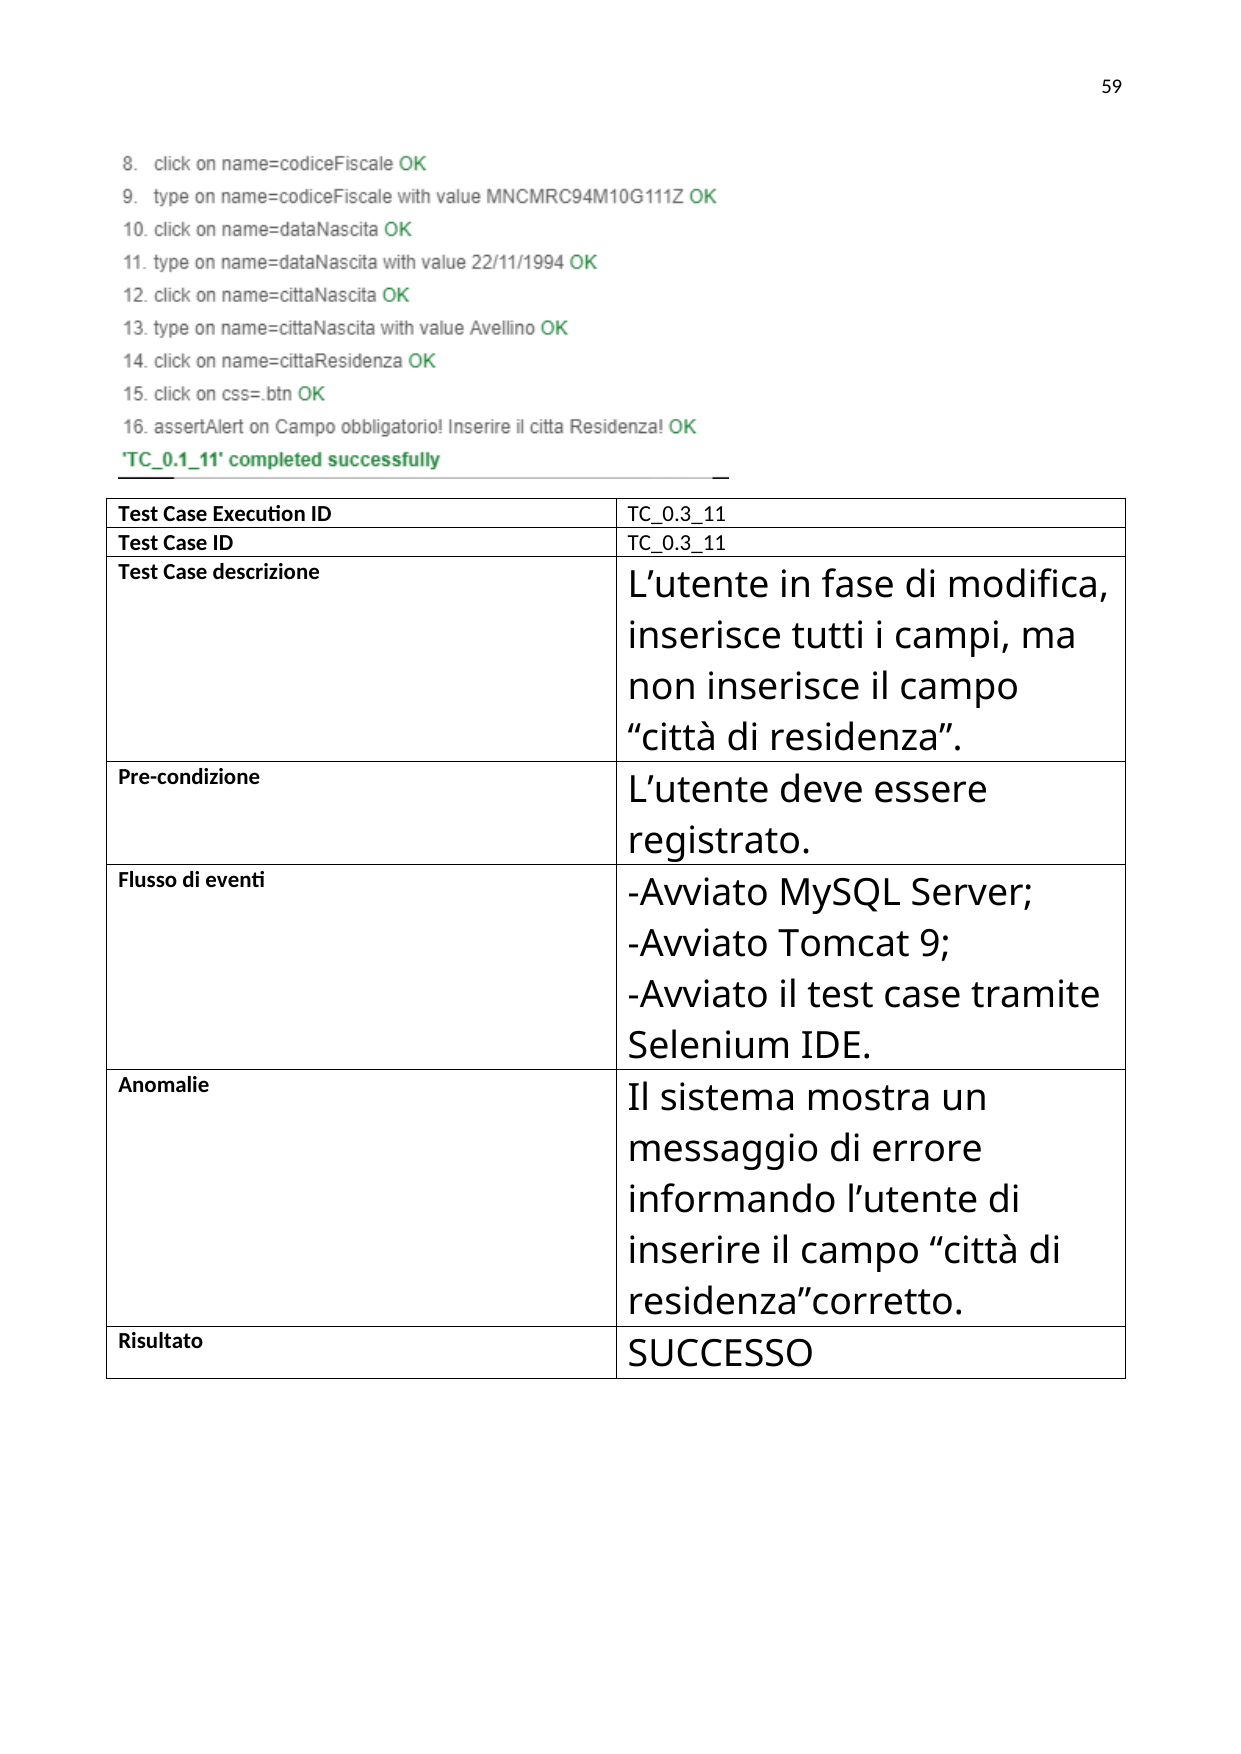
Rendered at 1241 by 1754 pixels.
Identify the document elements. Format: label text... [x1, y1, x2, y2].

table_cell L’utente deve essere registrato. [617, 762, 1125, 864]
table_header TC_0.3_11 [617, 499, 1125, 527]
table_cell ‐Avviato MySQL Server; -Avviato Tomcat 9; ‐Avviato il test case tramite Selenium IDE. [617, 865, 1125, 1069]
table_cell Il sistema mostra un messaggio di errore informando l’utente di inserire il campo “città di residenza”corretto. [617, 1070, 1125, 1326]
table_cell Anomalie [107, 1070, 616, 1326]
table_cell Test Case descrizione [107, 557, 616, 761]
table_cell Test Case ID [107, 528, 616, 556]
table_header Test Case Execution ID [107, 499, 616, 527]
table_cell Flusso di eventi [107, 865, 616, 1069]
table_cell Risultato [107, 1327, 616, 1378]
table_cell SUCCESSO [617, 1327, 1125, 1378]
table_cell Pre-condizione [107, 762, 616, 864]
table_cell TC_0.3_11 [617, 528, 1125, 556]
picture [118, 147, 729, 479]
table_cell L’utente in fase di modifica, inserisce tutti i campi, ma non inserisce il campo “città di residenza”. [617, 557, 1125, 761]
